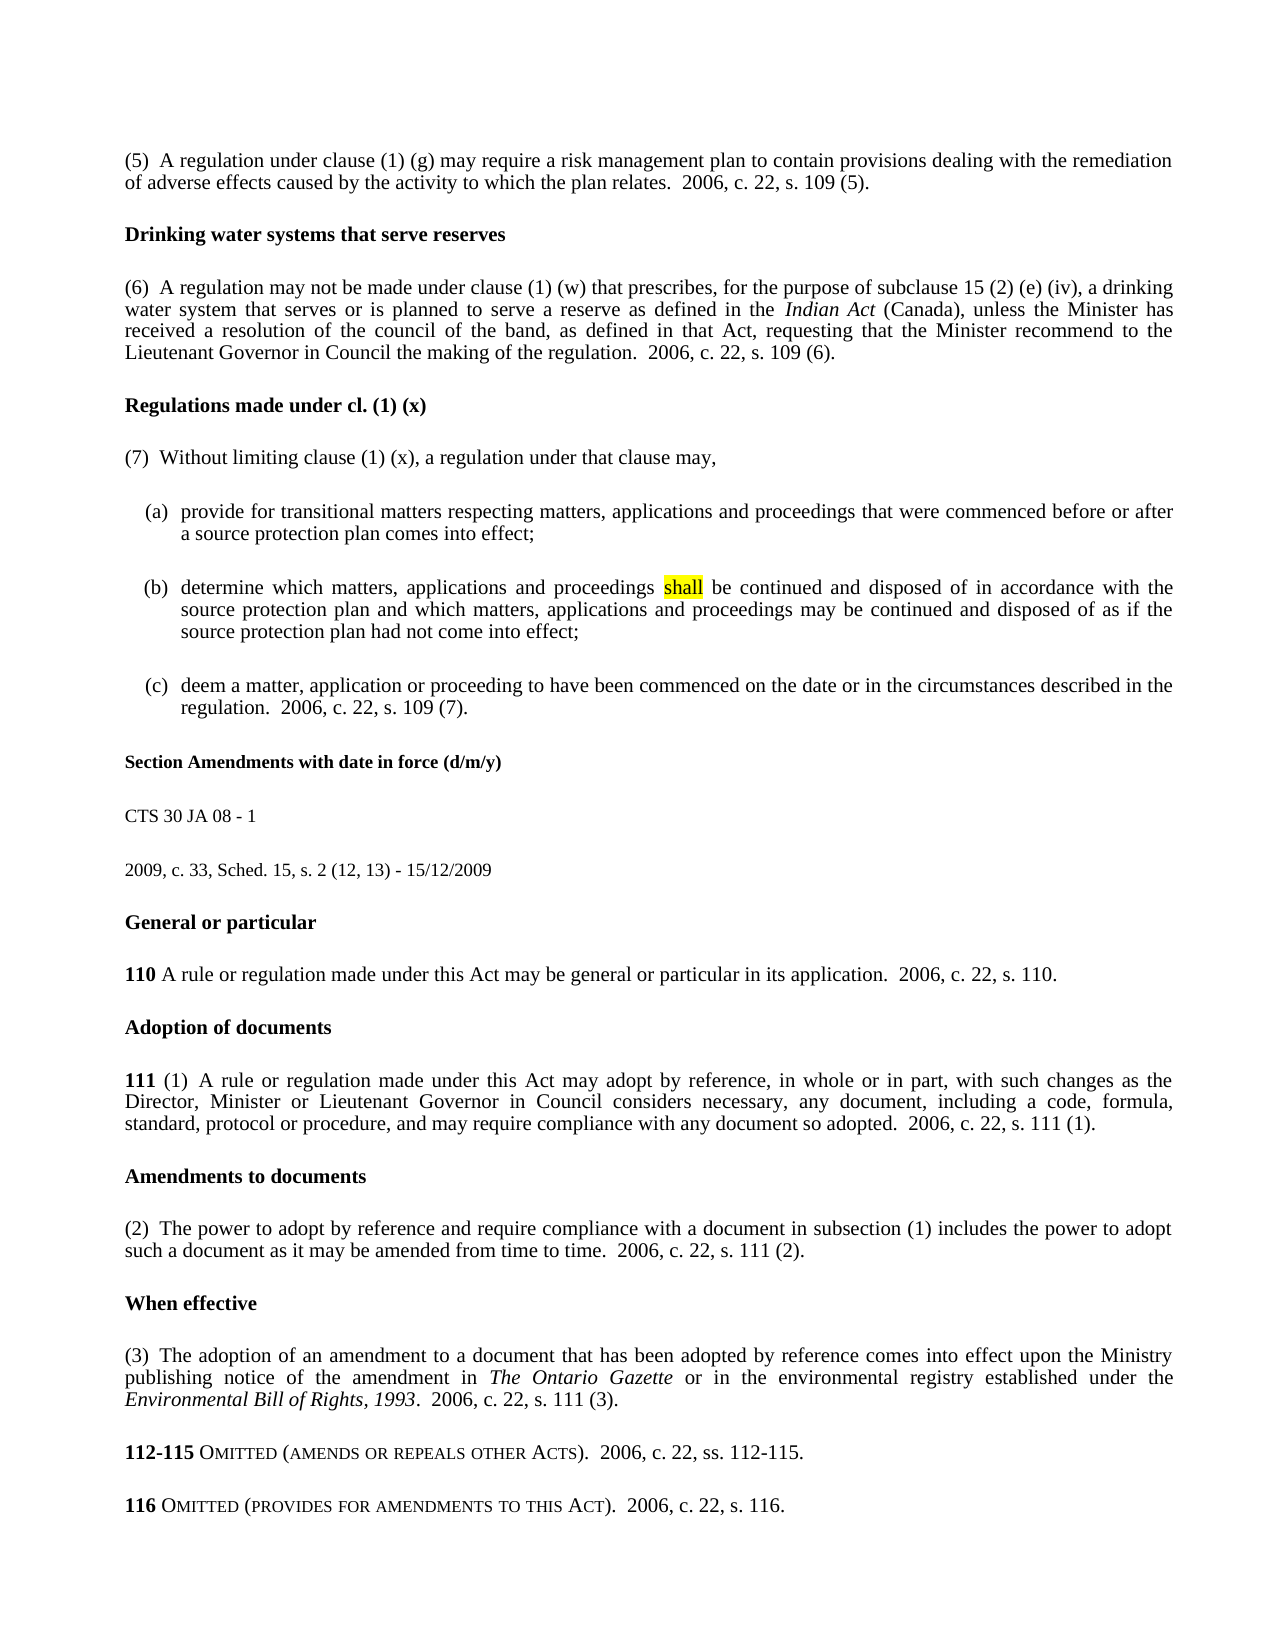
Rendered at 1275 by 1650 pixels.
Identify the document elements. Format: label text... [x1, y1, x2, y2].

text (2) The power to adopt by reference and require compliance with a document in subsection (1) includes the power to adopt such a document as it may be amended from time to time. 2006, c. 22, s. 111 (2). [124, 1218, 1174, 1262]
text 112-115 Omitted (amends or repeals other Acts). 2006, c. 22, ss. 112-115. [124, 1442, 1174, 1463]
text General or particular [124, 914, 1174, 933]
text (3) The adoption of an amendment to a document that has been adopted by reference comes into effect upon the Ministry publishing notice of the amendment in The Ontario Gazette or in the environmental registry established under the Environmental Bill of Rights, 1993. 2006, c. 22, s. 111 (3). [124, 1345, 1174, 1410]
text 111 (1) A rule or regulation made under this Act may adopt by reference, in whole or in part, with such changes as the Director, Minister or Lieutenant Governor in Council considers necessary, any document, including a code, formula, standard, protocol or procedure, and may require compliance with any document so adopted. 2006, c. 22, s. 111 (1). [124, 1069, 1174, 1135]
text 2009, c. 33, Sched. 15, s. 2 (12, 13) - 15/12/2009 [124, 859, 1174, 881]
text When effective [124, 1295, 1174, 1314]
text (7) Without limiting clause (1) (x), a regulation under that clause may, [124, 447, 1174, 469]
text CTS 30 JA 08 - 1 [124, 805, 1174, 827]
text Adoption of documents [124, 1019, 1174, 1038]
text (6) A regulation may not be made under clause (1) (w) that prescribes, for the purpose of subclause 15 (2) (e) (iv), a drinking water system that serves or is planned to serve a reserve as defined in the Indian Act (Canada), unless the Minister has received a resolution of the council of the band, as defined in that Act, requesting that the Minister recommend to the Lieutenant Governor in Council the making of the regulation. 2006, c. 22, s. 109 (6). [124, 277, 1174, 364]
text Drinking water systems that serve reserves [124, 227, 1174, 246]
text Regulations made under cl. (1) (x) [124, 397, 1174, 416]
text (c) deem a matter, application or proceeding to have been commenced on the date or in the circumstances described in the regulation. 2006, c. 22, s. 109 (7). [124, 675, 1174, 719]
text (b) determine which matters, applications and proceedings shall be continued and disposed of in accordance with the source protection plan and which matters, applications and proceedings may be continued and disposed of as if the source protection plan had not come into effect; [124, 577, 1174, 643]
text Amendments to documents [124, 1168, 1174, 1187]
text (5) A regulation under clause (1) (g) may require a risk management plan to contain provisions dealing with the remediation of adverse effects caused by the activity to which the plan relates. 2006, c. 22, s. 109 (5). [124, 150, 1174, 193]
text 116 Omitted (provides for amendments to this Act). 2006, c. 22, s. 116. [124, 1495, 1174, 1516]
text (a) provide for transitional matters respecting matters, applications and proceedings that were commenced before or after a source protection plan comes into effect; [124, 501, 1174, 545]
text 110 A rule or regulation made under this Act may be general or particular in its application. 2006, c. 22, s. 110. [124, 964, 1174, 986]
text Section Amendments with date in force (d/m/y) [124, 751, 1174, 773]
